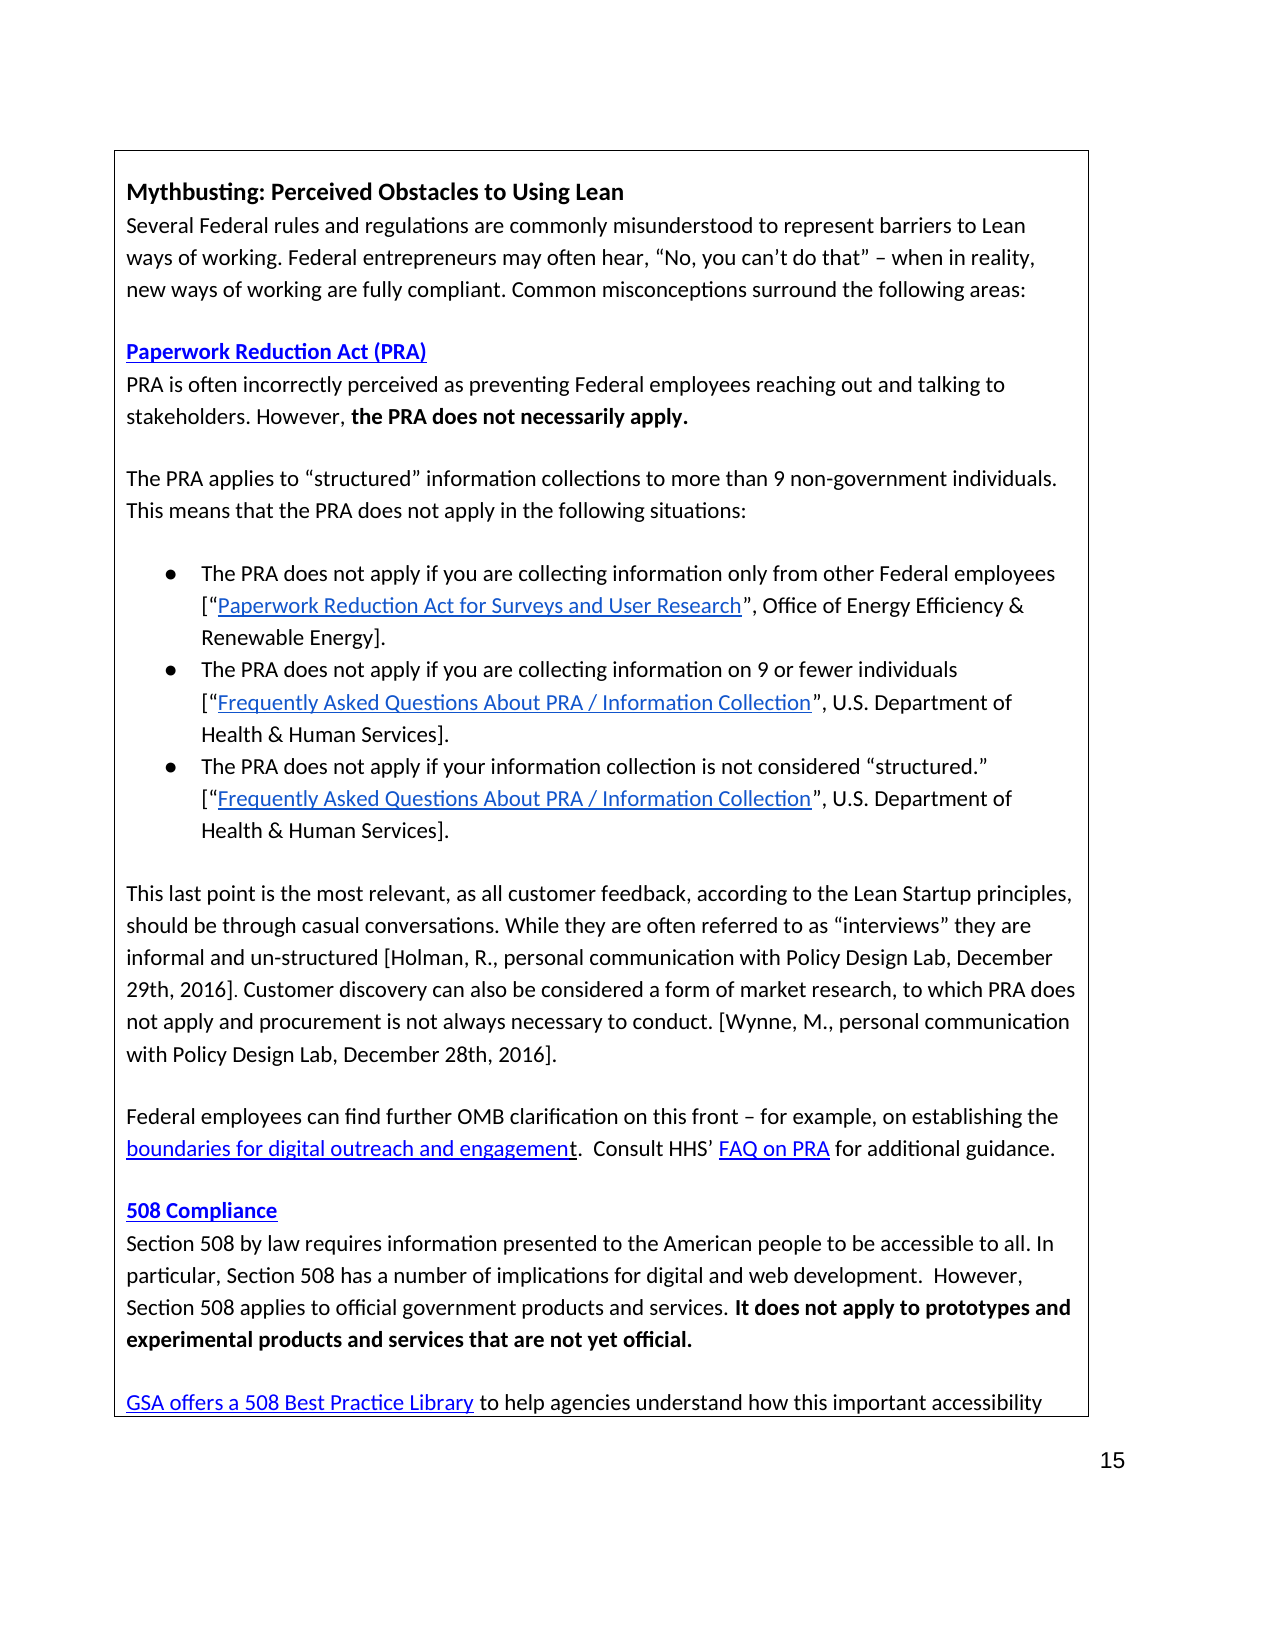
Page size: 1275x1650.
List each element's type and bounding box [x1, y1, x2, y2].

table_header [115, 151, 1088, 1416]
